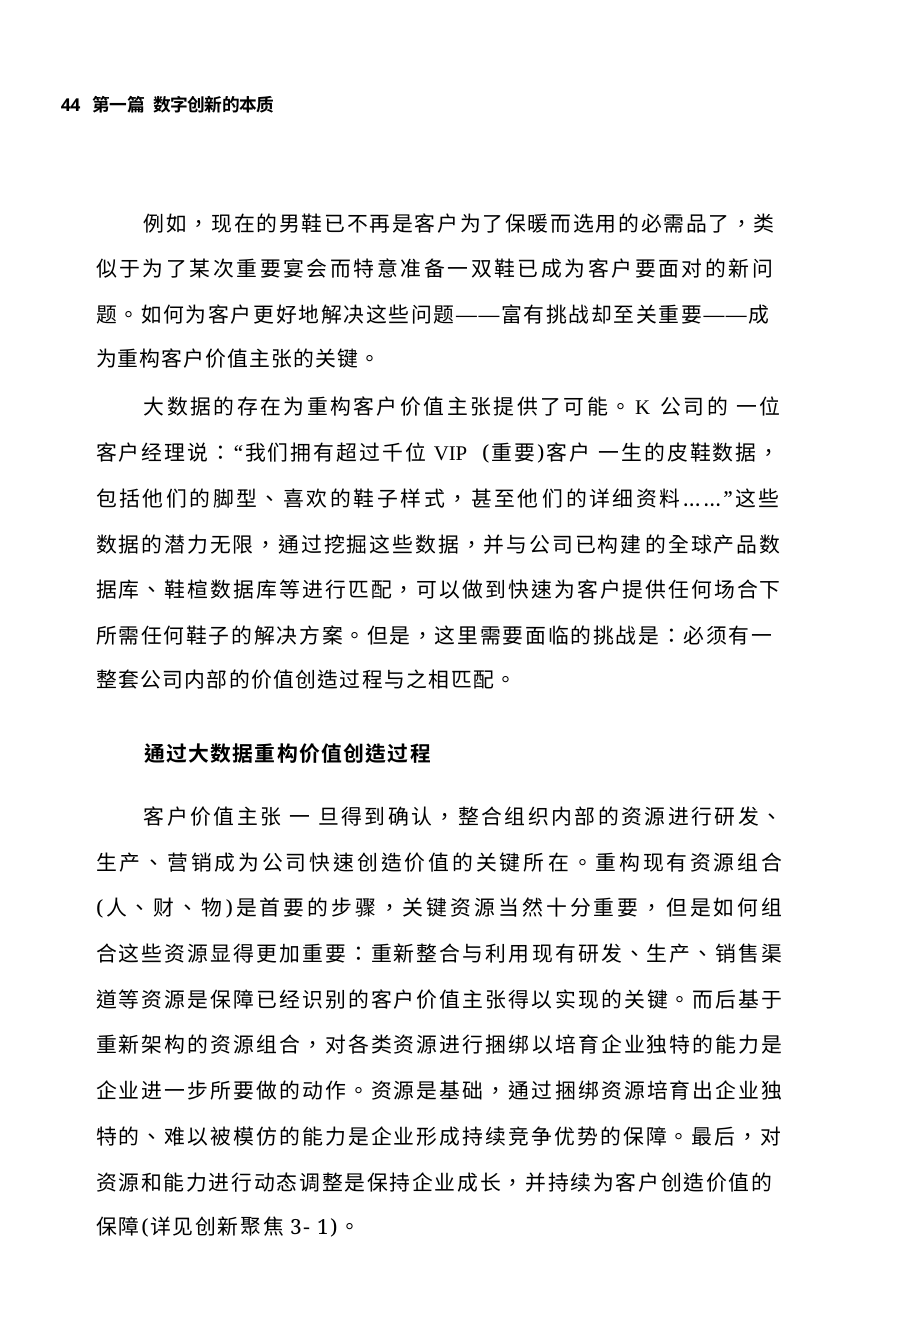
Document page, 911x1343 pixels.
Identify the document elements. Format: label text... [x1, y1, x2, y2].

text 客户价值主张 一 旦得到确认，整合组织内部的资源进行研发、 生产、营销成为公司快速创造价值的关键所在。重构现有资源组合 (人、财、物)是首要的步骤，关键资源当然十分重要，但是如何组 合这些资源显得更加重要：重新整合与利用现有研发、生产、销售渠 道等资源是保障已经识别的客户价值主张得以实现的关键。而后基于 重新架构的资源组合，对各类资源进行捆绑以培育企业独特的能力是 企业进一步所要做的动作。资源是基础，通过捆绑资源培育出企业独 特的、难以被模仿的能力是企业形成持续竞争优势的保障。最后，对 资源和能力进行动态调整是保持企业成长，并持续为客户创造价值的 [96, 802, 782, 1196]
text 例如，现在的男鞋已不再是客户为了保暖而选用的必需品了，类 似于为了某次重要宴会而特意准备一双鞋已成为客户要面对的新问 题。如何为客户更好地解决这些问题——富有挑战却至关重要——成 [96, 209, 775, 329]
text 整套公司内部的价值创造过程与之相匹配。 [96, 667, 782, 692]
text 为重构客户价值主张的关键。 [96, 346, 782, 372]
text 保障(详见创新聚焦3- 1)。 [96, 1213, 782, 1239]
text 大数据的存在为重构客户价值主张提供了可能。K 公司的 一位 客户经理说：“我们拥有超过千位VIP (重要)客户 一生的皮鞋数据， 包括他们的脚型、喜欢的鞋子样式，甚至他们的详细资料……”这些 数据的潜力无限，通过挖掘这些数据，并与公司已构建的全球产品数 据库、鞋楦数据库等进行匹配，可以做到快速为客户提供任何场合下 所需任何鞋子的解决方案。但是，这里需要面临的挑战是：必须有一 [96, 392, 780, 649]
text 44 第一篇 数字创新的本质 [61, 94, 782, 116]
text 通过大数据重构价值创造过程 [144, 741, 782, 767]
